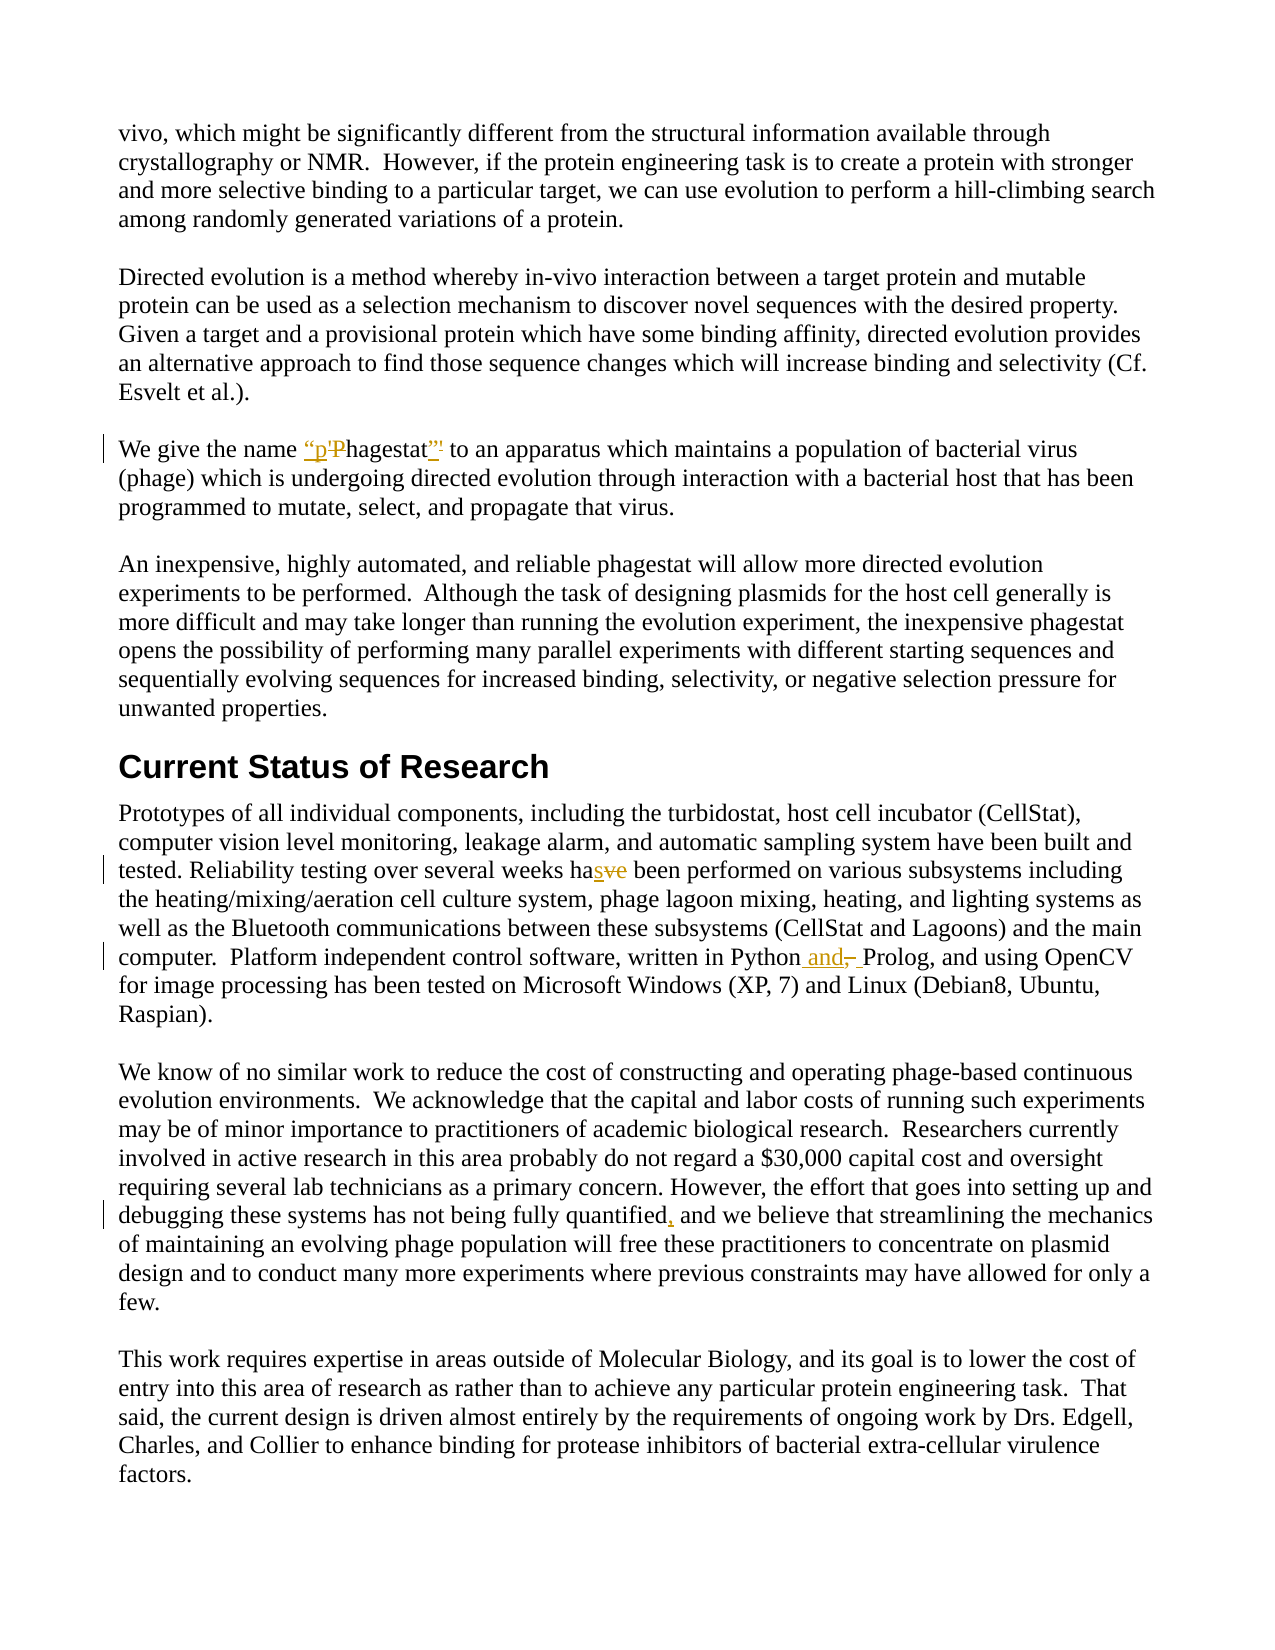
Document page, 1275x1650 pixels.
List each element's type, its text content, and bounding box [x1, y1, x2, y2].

text Prototypes of all individual components, including the turbidostat, host cell incubator (CellStat), computer vision level monitoring, leakage alarm, and automatic sampling system have been built and tested. Reliability testing over several weeks ha been performed on various subsystems including the heating/mixing/aeration cell culture system, phage lagoon mixing, heating, and lighting systems as well as the Bluetooth communications between these subsystems (CellStat and Lagoons) and the main computer. Platform independent control software, written in PythonProlog, and using OpenCV for image processing has been tested on Microsoft Windows (XP, 7) and Linux (Debian8, Ubuntu, Raspian). We know of no similar work to reduce the cost of constructing and operating phage-based continuous evolution environments. We acknowledge that the capital and labor costs of running such experiments may be of minor importance to practitioners of academic biological research. Researchers currently involved in active research in this area probably do not regard a $30,000 capital cost and oversight requiring several lab technicians as a primary concern. However, the effort that goes into setting up and debugging these systems has not being fully quantified and we believe that streamlining the mechanics of maintaining an evolving phage population will free these practitioners to concentrate on plasmid design and to conduct many more experiments where previous constraints may have allowed for only a few. This work requires expertise in areas outside of Molecular Biology, and its goal is to lower the cost of entry into this area of research as rather than to achieve any particular protein engineering task. That said, the current design is driven almost entirely by the requirements of ongoing work by Drs. Edgell, Charles, and Collier to enhance binding for protease inhibitors of bacterial extra-cellular virulence factors. [118, 798, 1157, 1488]
subtitle Current Status of Research [118, 747, 1157, 785]
text Directed evolution is a method whereby in-vivo interaction between a target protein and mutable protein can be used as a selection mechanism to discover novel sequences with the desired property. Given a target and a provisional protein which have some binding affinity, directed evolution provides an alternative approach to find those sequence changes which will increase binding and selectivity (Cf. Esvelt et al.). We give the name hagestat to an apparatus which maintains a population of bacterial virus (phage) which is undergoing directed evolution through interaction with a bacterial host that has been programmed to mutate, select, and propagate that virus. An inexpensive, highly automated, and reliable phagestat will allow more directed evolution experiments to be performed. Although the task of designing plasmids for the host cell generally is more difficult and may take longer than running the evolution experiment, the inexpensive phagestat opens the possibility of performing many parallel experiments with different starting sequences and sequentially evolving sequences for increased binding, selectivity, or negative selection pressure for unwanted properties. [118, 262, 1157, 722]
